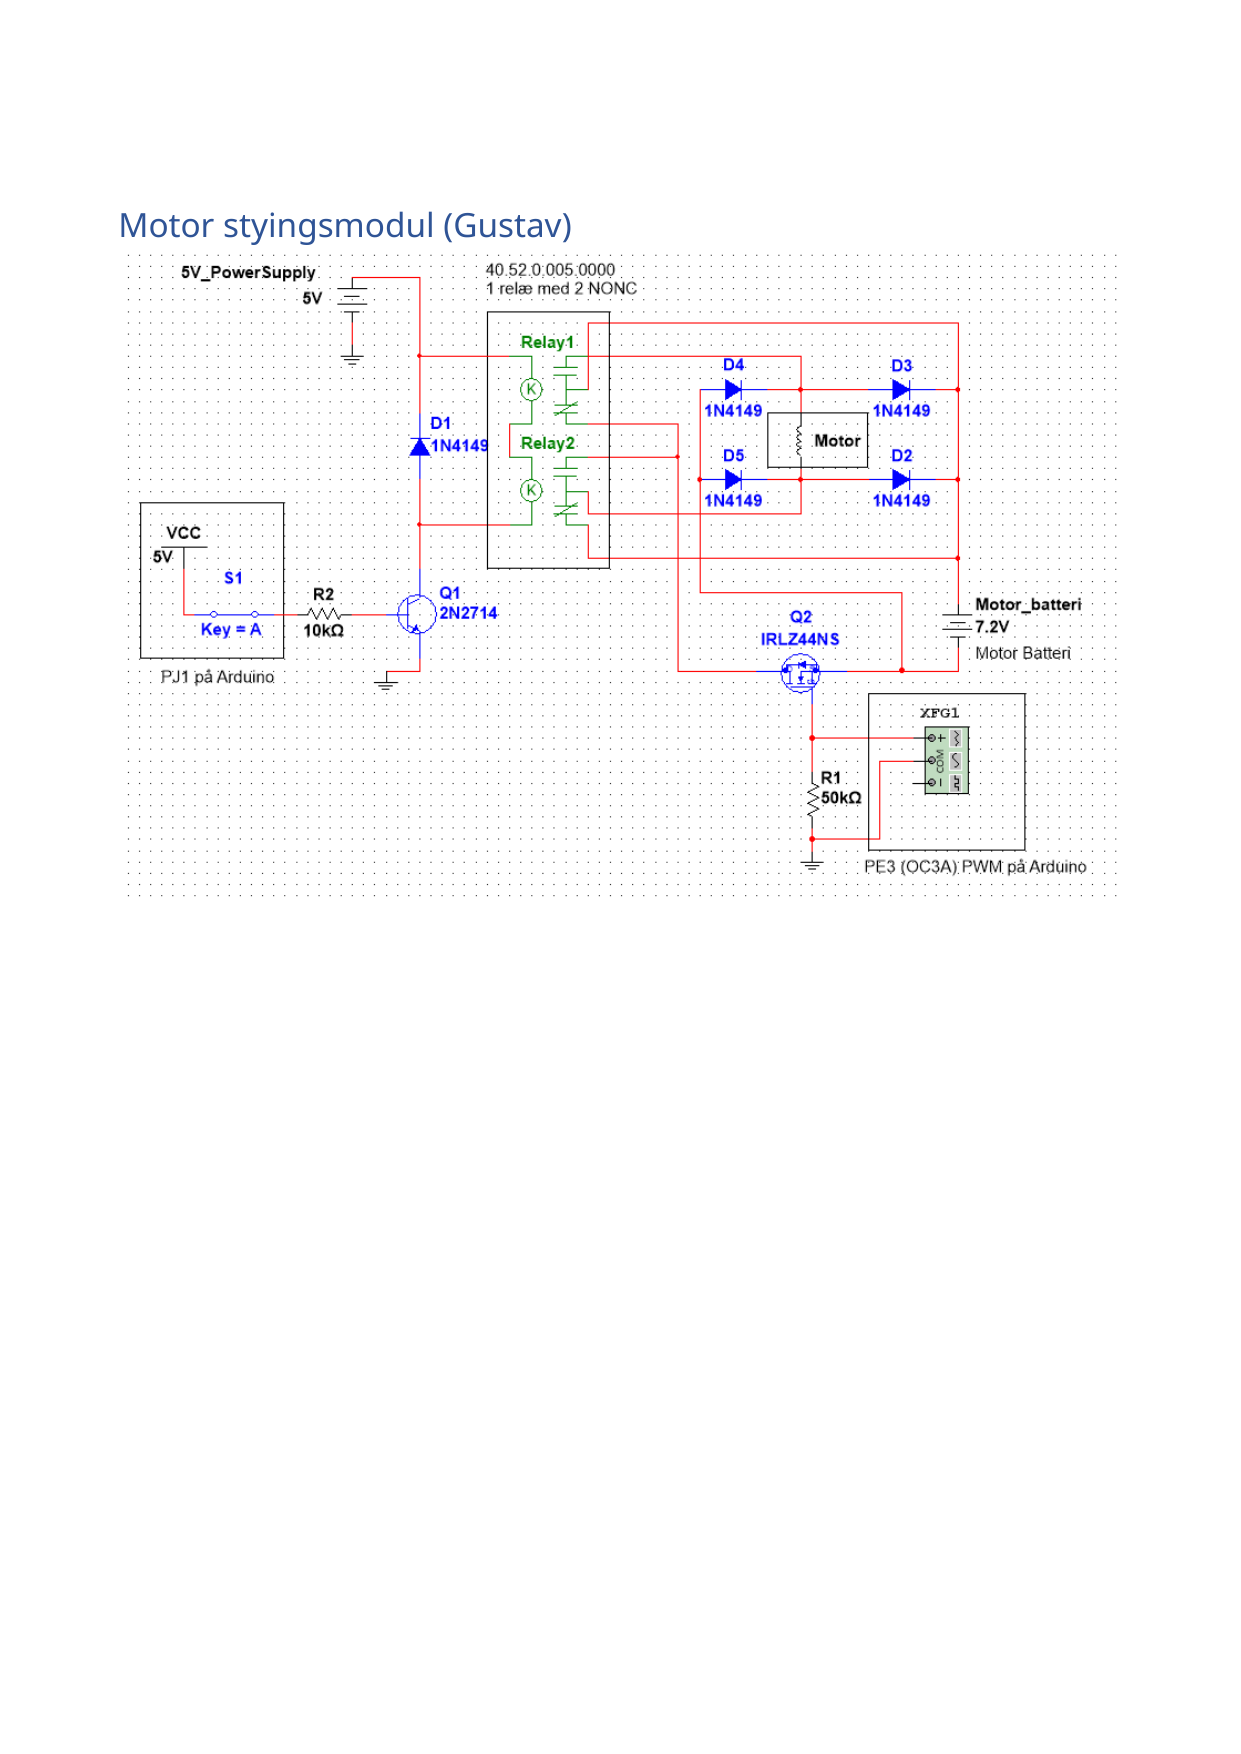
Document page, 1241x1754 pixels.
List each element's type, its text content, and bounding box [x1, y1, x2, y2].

picture [118, 251, 1123, 904]
subtitle Motor styingsmodul (Gustav) [118, 202, 1122, 248]
